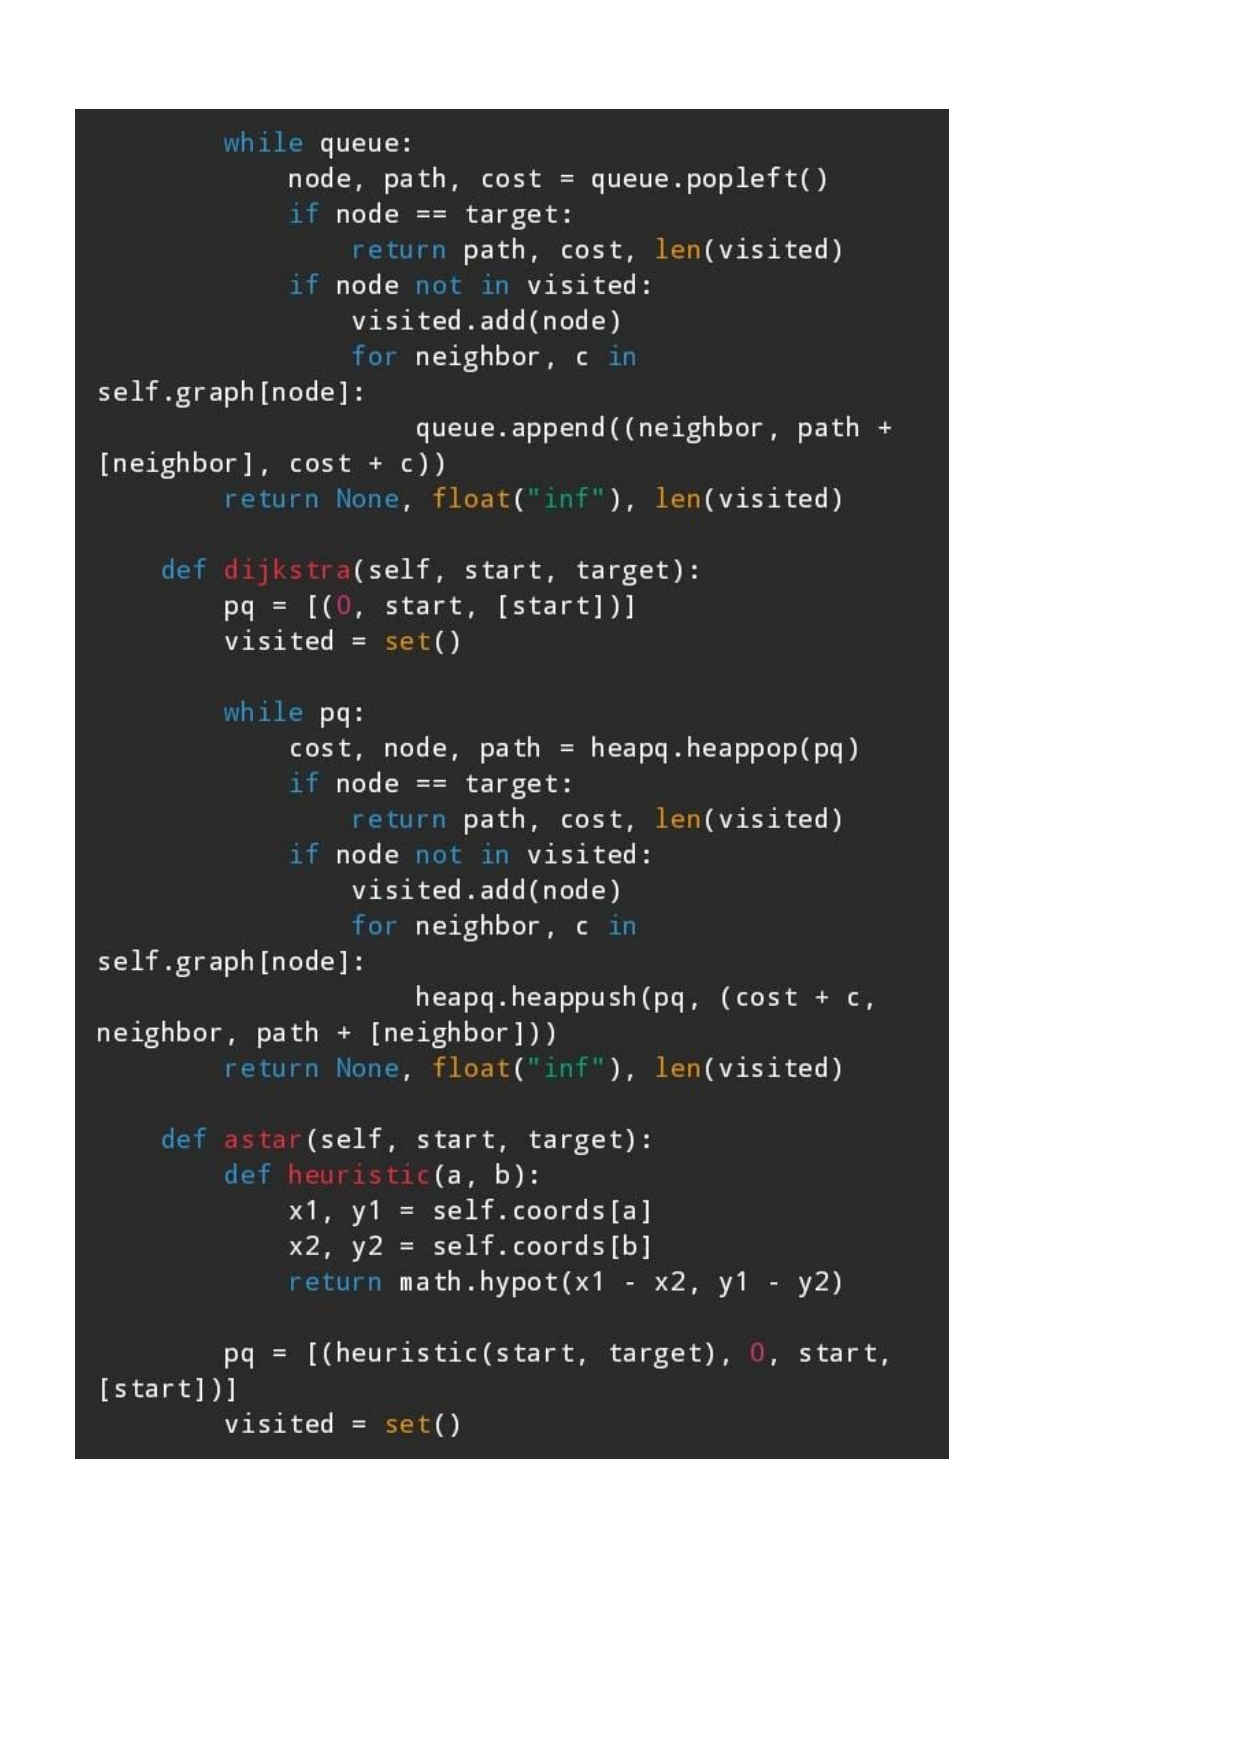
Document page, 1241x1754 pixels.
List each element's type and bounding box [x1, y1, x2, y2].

picture [75, 109, 949, 1459]
